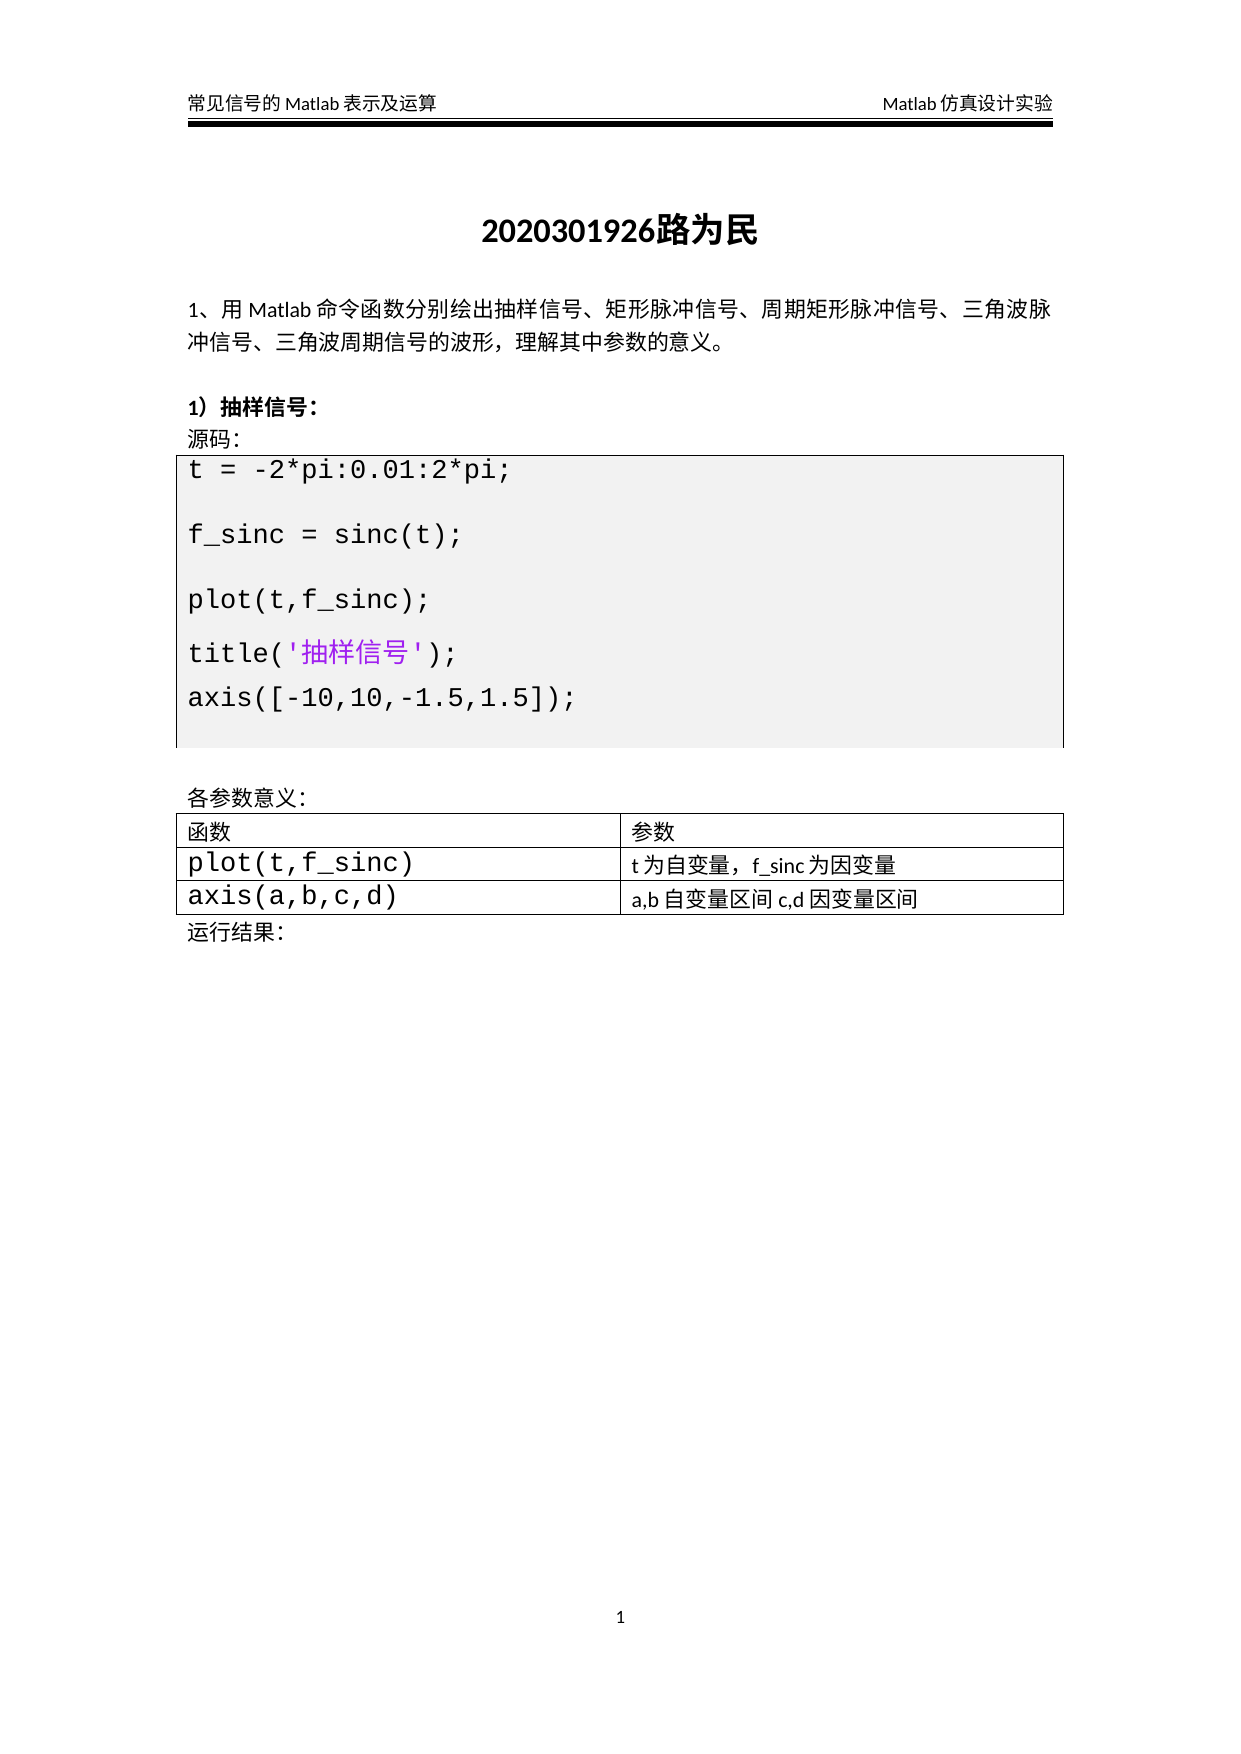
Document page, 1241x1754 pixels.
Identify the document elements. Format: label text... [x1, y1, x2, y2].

text 源码： [187, 422, 1053, 454]
text 运行结果： [187, 915, 1053, 947]
text 1、用Matlab命令函数分别绘出抽样信号、矩形脉冲信号、周期矩形脉冲信号、三角波脉冲信号、三角波周期信号的波形，理解其中参数的意义。 [187, 292, 1053, 357]
table_cell axis(a,b,c,d) [177, 881, 620, 914]
table_header 参数 [621, 814, 1063, 847]
table_cell plot(t,f_sinc) [177, 848, 620, 880]
table_cell t为自变量，f_sinc为因变量 [621, 848, 1063, 880]
table_header 函数 [177, 814, 620, 847]
text 1）抽样信号： [187, 389, 1053, 422]
text 各参数意义： [187, 781, 1053, 813]
table_header t = -2*pi:0.01:2*pi; f_sinc = sinc(t); plot(t,f_sinc); title('抽样信号'); axis([-10,10,-1.5,1.5]); [177, 456, 1063, 748]
text 2020301926 路为民 [187, 194, 1053, 259]
table_cell a,b 自变量区间 c,d 因变量区间 [621, 881, 1063, 914]
